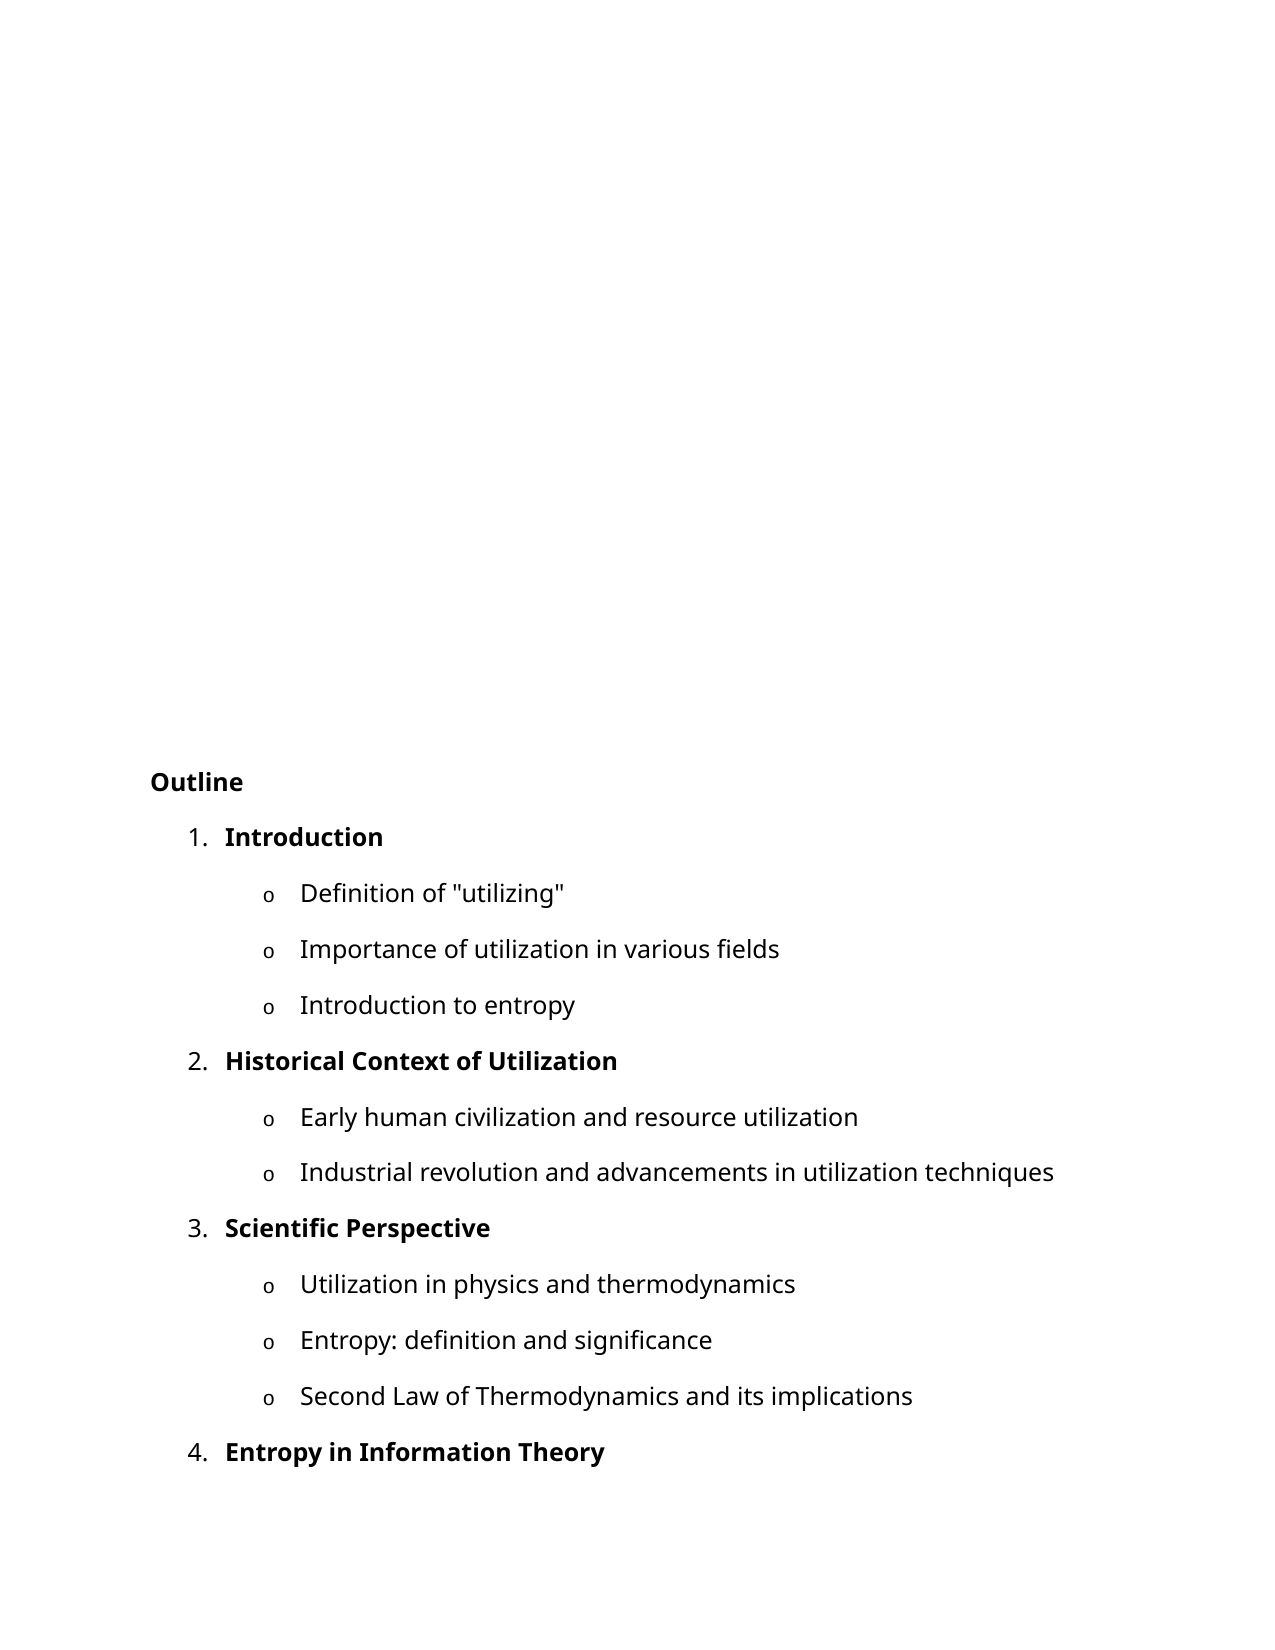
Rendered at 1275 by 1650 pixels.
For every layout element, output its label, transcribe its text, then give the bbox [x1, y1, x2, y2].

list Introduction to entropy [262, 987, 1125, 1022]
list Industrial revolution and advancements in utilization techniques [262, 1155, 1125, 1189]
list Second Law of Thermodynamics and its implications [262, 1378, 1125, 1412]
list Entropy in Information Theory [187, 1434, 1125, 1468]
text Outline [150, 764, 1125, 798]
list Scientific Perspective [187, 1211, 1125, 1245]
list Entropy: definition and significance [262, 1322, 1125, 1357]
list Introduction [187, 820, 1125, 854]
list Historical Context of Utilization [187, 1043, 1125, 1077]
list Importance of utilization in various fields [262, 932, 1125, 966]
list Utilization in physics and thermodynamics [262, 1267, 1125, 1301]
list Definition of "utilizing" [262, 876, 1125, 910]
list Early human civilization and resource utilization [262, 1099, 1125, 1133]
